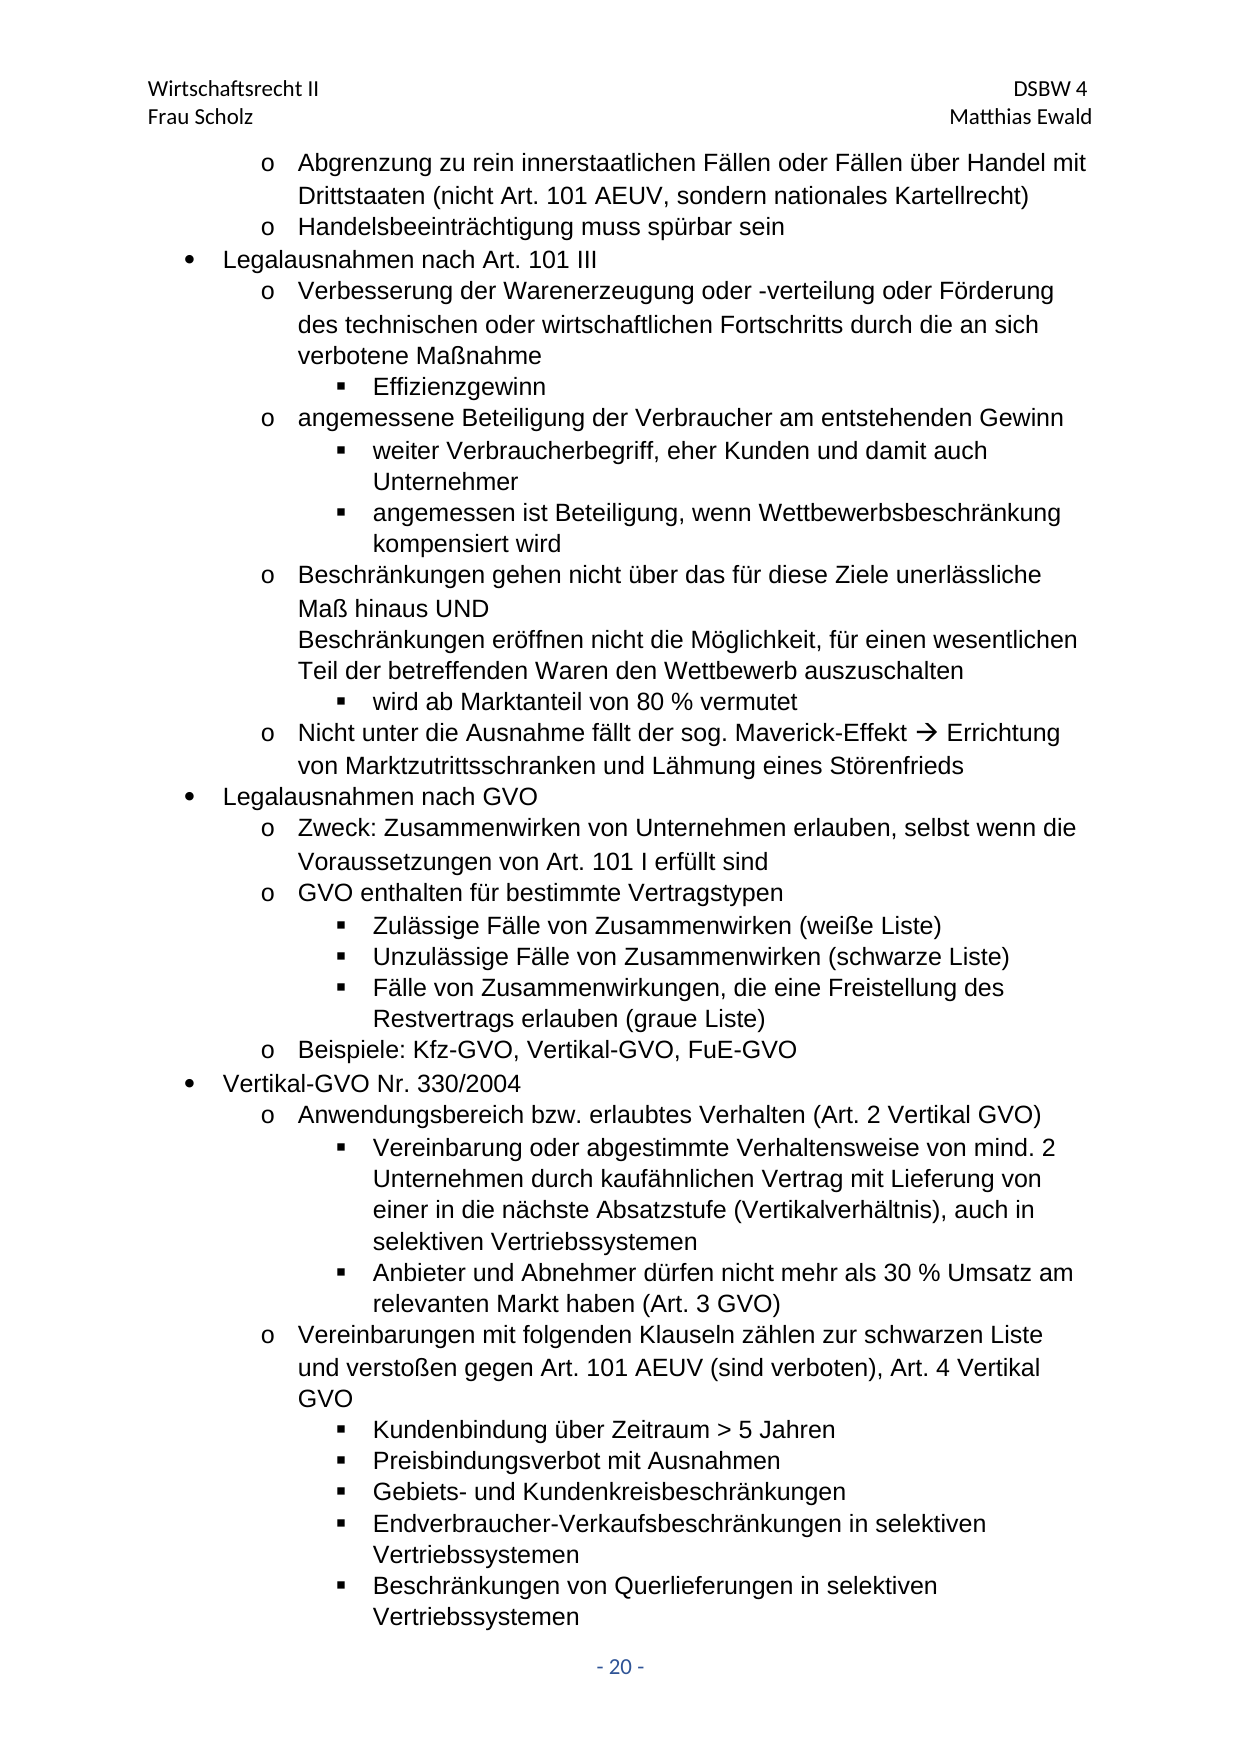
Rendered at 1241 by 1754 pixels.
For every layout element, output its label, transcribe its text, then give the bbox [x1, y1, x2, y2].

list angemessen ist Beteiligung, wenn Wettbewerbsbeschränkung kompensiert wird [335, 498, 1093, 558]
list Preisbindungsverbot mit Ausnahmen [335, 1446, 1093, 1475]
list Beschränkungen von Querlieferungen in selektiven Vertriebssystemen [335, 1571, 1093, 1631]
list Nicht unter die Ausnahme fällt der sog. Maverick-Effekt Errichtung von Marktzutrittsschranken und Lähmung eines Störenfrieds [260, 718, 1093, 780]
list Beschränkungen eröffnen nicht die Möglichkeit, für einen wesentlichen Teil der betreffenden Waren den Wettbewerb auszuschalten [298, 625, 1093, 684]
list Legalausnahmen nach Art. 101 III [185, 245, 1093, 274]
list Vertikal-GVO Nr. 330/2004 [185, 1069, 1093, 1098]
list angemessene Beteiligung der Verbraucher am entstehenden Gewinn [260, 403, 1093, 434]
list Anbieter und Abnehmer dürfen nicht mehr als 30 % Umsatz am relevanten Markt haben (Art. 3 GVO) [335, 1258, 1093, 1317]
list Handelsbeeinträchtigung muss spürbar sein [260, 212, 1093, 243]
list Unzulässige Fälle von Zusammenwirken (schwarze Liste) [335, 942, 1093, 971]
list Abgrenzung zu rein innerstaatlichen Fällen oder Fällen über Handel mit Drittstaaten (nicht Art. 101 AEUV, sondern nationales Kartellrecht) [260, 148, 1093, 209]
list Beispiele: Kfz-GVO, Vertikal-GVO, FuE-GVO [260, 1036, 1093, 1066]
list Anwendungsbereich bzw. erlaubtes Verhalten (Art. 2 Vertikal GVO) [260, 1100, 1093, 1131]
list Endverbraucher-Verkaufsbeschränkungen in selektiven Vertriebssystemen [335, 1508, 1093, 1568]
list Kundenbindung über Zeitraum > 5 Jahren [335, 1415, 1093, 1444]
list Gebiets- und Kundenkreisbeschränkungen [335, 1477, 1093, 1506]
list Vereinbarungen mit folgenden Klauseln zählen zur schwarzen Liste und verstoßen gegen Art. 101 AEUV (sind verboten), Art. 4 Vertikal GVO [260, 1320, 1093, 1413]
list GVO enthalten für bestimmte Vertragstypen [260, 878, 1093, 909]
list Zulässige Fälle von Zusammenwirken (weiße Liste) [335, 911, 1093, 940]
list Fälle von Zusammenwirkungen, die eine Freistellung des Restvertrags erlauben (graue Liste) [335, 973, 1093, 1033]
list Effizienzgewinn [335, 372, 1093, 401]
list Beschränkungen gehen nicht über das für diese Ziele unerlässliche Maß hinaus UND [260, 561, 1093, 622]
list Legalausnahmen nach GVO [185, 782, 1093, 811]
list Vereinbarung oder abgestimmte Verhaltensweise von mind. 2 Unternehmen durch kaufähnlichen Vertrag mit Lieferung von einer in die nächste Absatzstufe (Vertikalverhältnis), auch in selektiven Vertriebssystemen [335, 1133, 1093, 1255]
list Zweck: Zusammenwirken von Unternehmen erlauben, selbst wenn die Voraussetzungen von Art. 101 I erfüllt sind [260, 813, 1093, 875]
list Verbesserung der Warenerzeugung oder -verteilung oder Förderung des technischen oder wirtschaftlichen Fortschritts durch die an sich verbotene Maßnahme [260, 276, 1093, 369]
list weiter Verbraucherbegriff, eher Kunden und damit auch Unternehmer [335, 436, 1093, 496]
list wird ab Marktanteil von 80 % vermutet [335, 687, 1093, 716]
